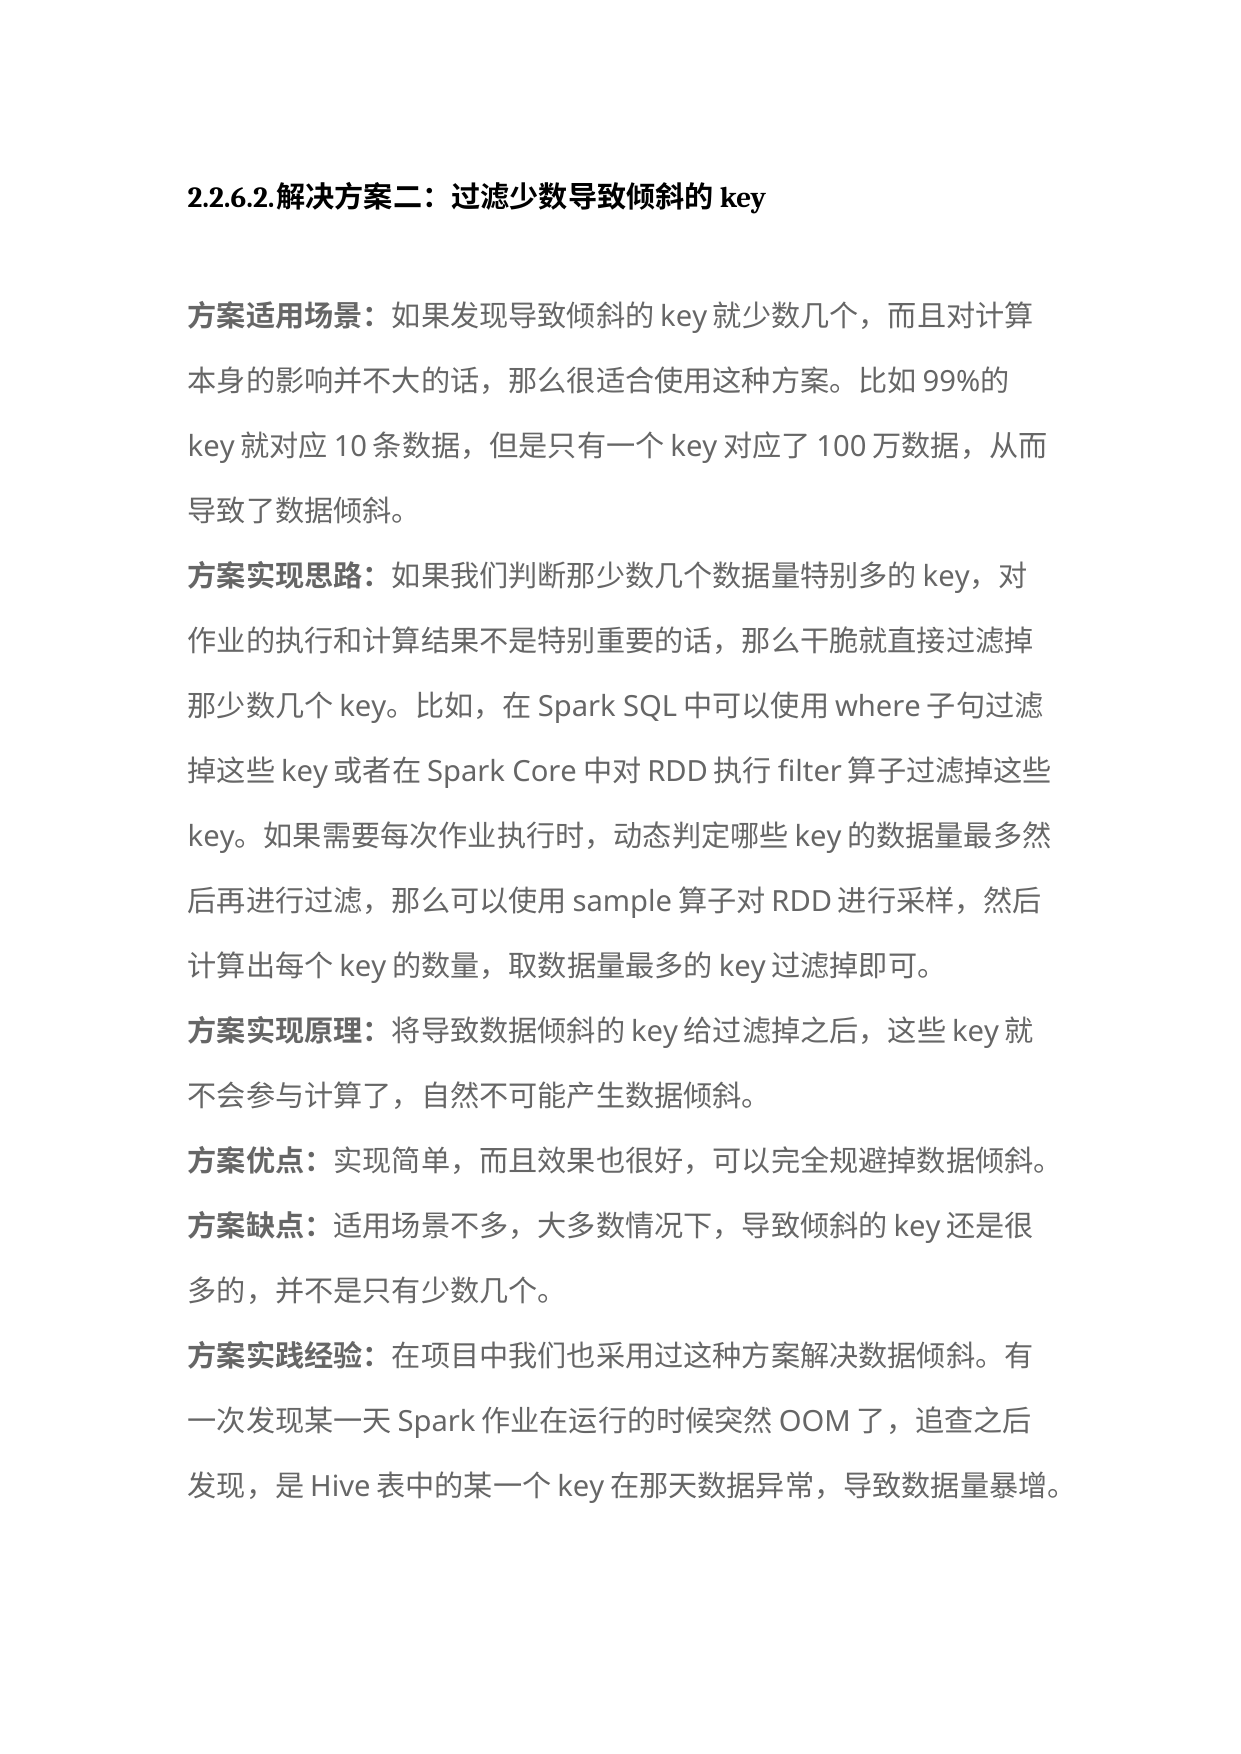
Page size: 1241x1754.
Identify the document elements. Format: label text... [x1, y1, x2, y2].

text 方案实现原理：将导致数据倾斜的key给过滤掉之后，这些key就不会参与计算了，自然不可能产生数据倾斜。 [187, 996, 1053, 1126]
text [187, 1321, 1053, 1516]
subtitle 解决方案二：过滤少数导致倾斜的key [187, 162, 1053, 227]
text 方案缺点：适用场景不多，大多数情况下，导致倾斜的key还是很多的，并不是只有少数几个。 [187, 1191, 1053, 1321]
text 方案优点：实现简单，而且效果也很好，可以完全规避掉数据倾斜。 [187, 1126, 1053, 1191]
text 方案实现思路：如果我们判断那少数几个数据量特别多的key，对作业的执行和计算结果不是特别重要的话，那么干脆就直接过滤掉那少数几个key。比如，在Spark SQL中可以使用where子句过滤掉这些key或者在Spark Core中对RDD执行filter算子过滤掉这些key。如果需要每次作业执行时，动态判定哪些key的数据量最多然后再进行过滤，那么可以使用sample算子对RDD进行采样，然后计算出每个key的数量，取数据量最多的key过滤掉即可。 [187, 541, 1053, 996]
text 方案适用场景：如果发现导致倾斜的key就少数几个，而且对计算本身的影响并不大的话，那么很适合使用这种方案。比如99%的key就对应10条数据，但是只有一个key对应了100万数据，从而导致了数据倾斜。 [187, 281, 1053, 541]
